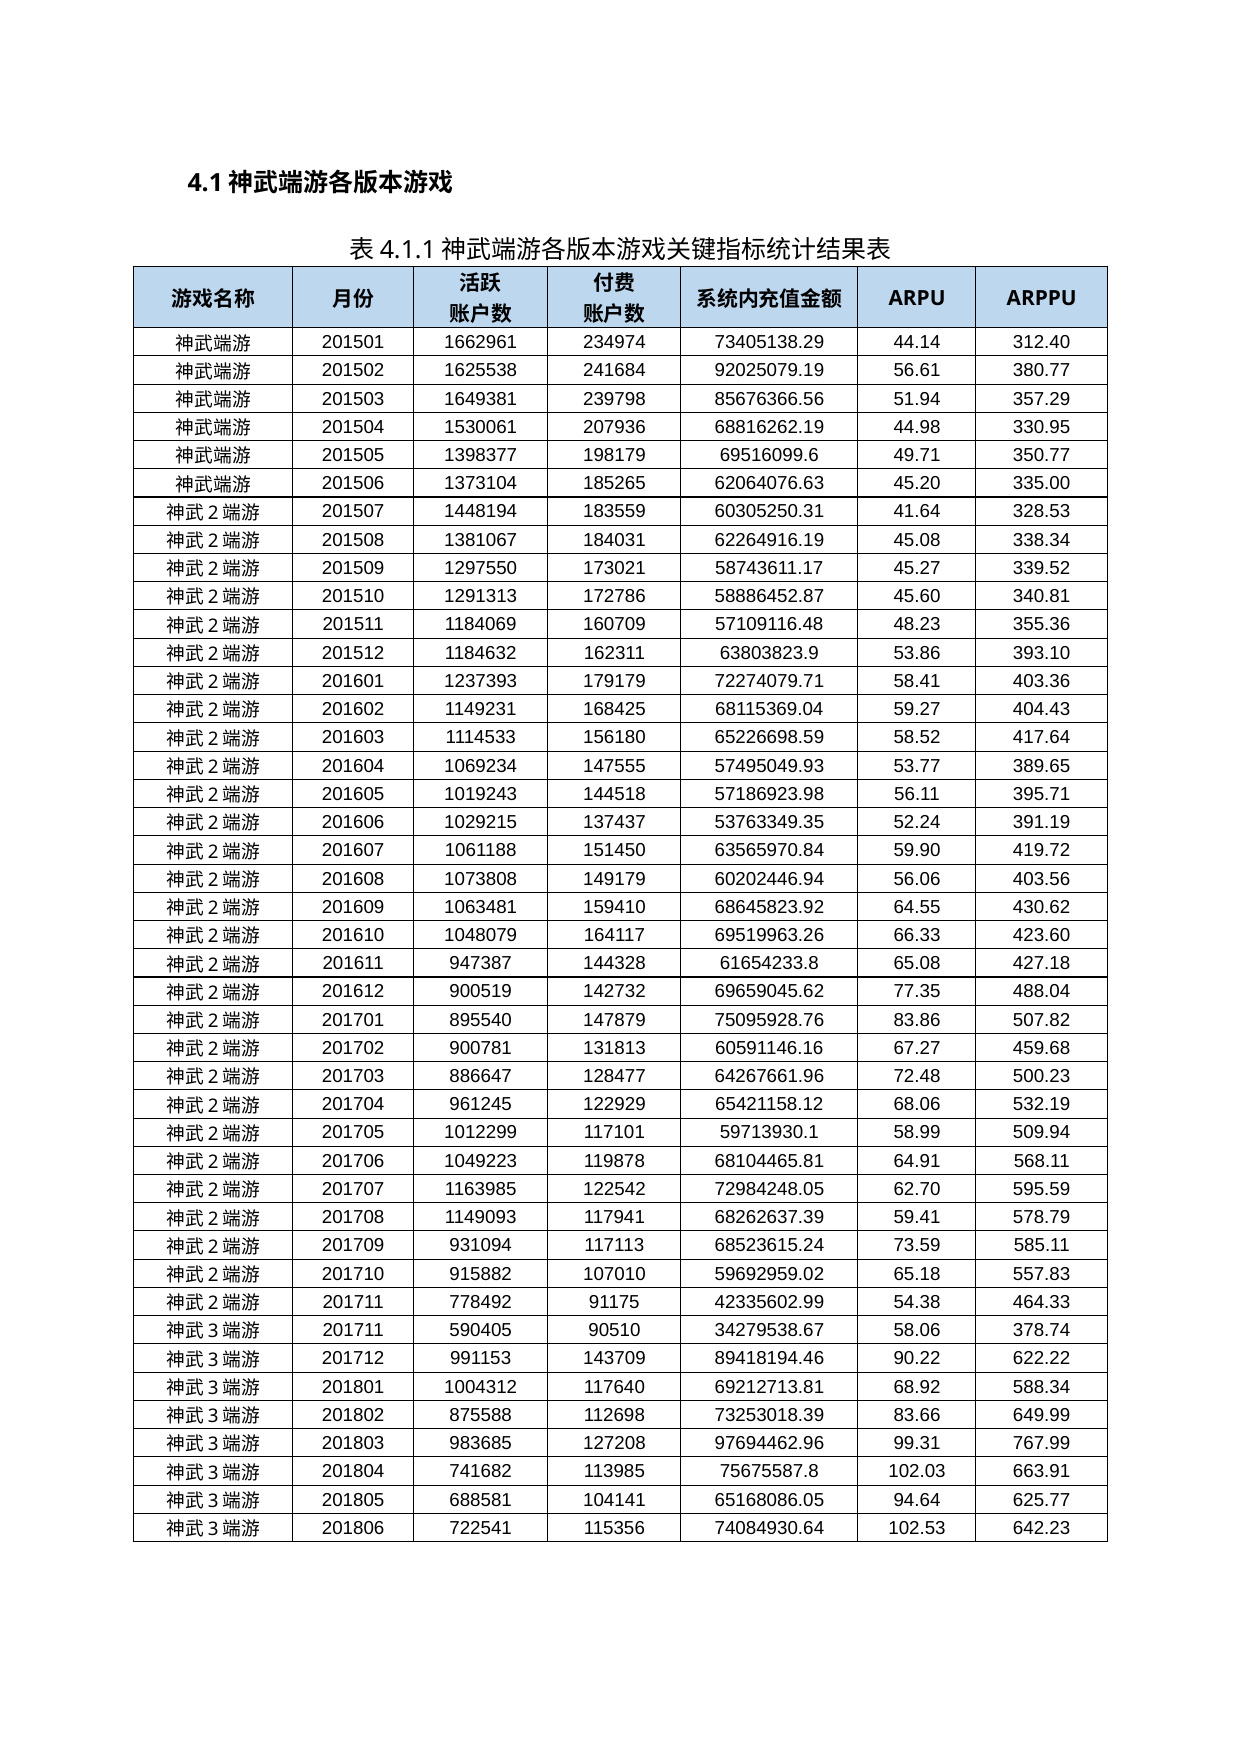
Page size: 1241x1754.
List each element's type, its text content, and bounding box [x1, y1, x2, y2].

table_cell 915882 [414, 1260, 547, 1287]
table_cell 423.60 [976, 921, 1107, 948]
table_cell 207936 [548, 413, 680, 440]
table_cell 649.99 [976, 1401, 1107, 1428]
table_cell 102.53 [858, 1514, 975, 1541]
table_cell 239798 [548, 385, 680, 412]
table_cell 56.61 [858, 356, 975, 383]
table_cell 神武2端游 [134, 780, 292, 807]
table_cell 58.52 [858, 723, 975, 751]
table_cell 159410 [548, 893, 680, 920]
table_header 游戏名称 [134, 267, 292, 327]
table_cell 403.36 [976, 667, 1107, 694]
table_cell 622.22 [976, 1344, 1107, 1372]
table_cell 神武3端游 [134, 1457, 292, 1484]
table_cell 72274079.71 [681, 667, 857, 694]
table_cell 104141 [548, 1486, 680, 1513]
table_cell 201802 [293, 1401, 413, 1428]
table_cell 595.59 [976, 1175, 1107, 1202]
table_cell 201705 [293, 1119, 413, 1146]
table_cell 427.18 [976, 949, 1107, 976]
table_cell 41.64 [858, 498, 975, 525]
table_cell 神武2端游 [134, 1260, 292, 1287]
table_cell 1069234 [414, 752, 547, 779]
table_cell 90.22 [858, 1344, 975, 1372]
table_cell 391.19 [976, 808, 1107, 835]
table_cell 65421158.12 [681, 1090, 857, 1117]
table_cell 688581 [414, 1486, 547, 1513]
table_cell 201610 [293, 921, 413, 948]
table_cell 201803 [293, 1429, 413, 1456]
table_cell 102.03 [858, 1457, 975, 1484]
table_cell 419.72 [976, 836, 1107, 863]
table_cell 60202446.94 [681, 865, 857, 892]
table_cell 53.77 [858, 752, 975, 779]
table_cell 875588 [414, 1401, 547, 1428]
table_cell 201711 [293, 1288, 413, 1315]
table_cell 403.56 [976, 865, 1107, 892]
table_cell 1184069 [414, 610, 547, 638]
table_cell 1049223 [414, 1147, 547, 1174]
table_cell 590405 [414, 1316, 547, 1343]
table_cell 201703 [293, 1062, 413, 1089]
table_cell 1012299 [414, 1119, 547, 1146]
table_header 系统内充值金额 [681, 267, 857, 327]
table_cell 60591146.16 [681, 1034, 857, 1061]
table_cell 1029215 [414, 808, 547, 835]
table_cell 94.64 [858, 1486, 975, 1513]
table_cell 330.95 [976, 413, 1107, 440]
table_cell 神武2端游 [134, 610, 292, 638]
table_cell 395.71 [976, 780, 1107, 807]
table_cell 1004312 [414, 1373, 547, 1400]
table_cell 201505 [293, 441, 413, 468]
table_cell 63803823.9 [681, 639, 857, 666]
table_cell 201602 [293, 695, 413, 722]
table_cell 509.94 [976, 1119, 1107, 1146]
table_cell 神武2端游 [134, 865, 292, 892]
table_cell 663.91 [976, 1457, 1107, 1484]
table_cell 156180 [548, 723, 680, 751]
table_cell 68115369.04 [681, 695, 857, 722]
table_cell 557.83 [976, 1260, 1107, 1287]
table_cell 340.81 [976, 582, 1107, 609]
table_cell 1398377 [414, 441, 547, 468]
table_cell 380.77 [976, 356, 1107, 383]
table_cell 神武2端游 [134, 1147, 292, 1174]
table_cell 58.06 [858, 1316, 975, 1343]
table_cell 488.04 [976, 978, 1107, 1004]
table_cell 201504 [293, 413, 413, 440]
table_cell 1237393 [414, 667, 547, 694]
table_cell 83.86 [858, 1006, 975, 1033]
table_cell 神武2端游 [134, 978, 292, 1004]
table_cell 60305250.31 [681, 498, 857, 525]
table_cell 68645823.92 [681, 893, 857, 920]
table_cell 201603 [293, 723, 413, 751]
table_cell 72984248.05 [681, 1175, 857, 1202]
table_cell 1530061 [414, 413, 547, 440]
table_cell 164117 [548, 921, 680, 948]
table_cell 68.92 [858, 1373, 975, 1400]
table_cell 578.79 [976, 1203, 1107, 1230]
table_cell 1048079 [414, 921, 547, 948]
table_cell 64.55 [858, 893, 975, 920]
table_cell 58.99 [858, 1119, 975, 1146]
table_cell 神武2端游 [134, 667, 292, 694]
table_cell 149179 [548, 865, 680, 892]
table_cell 241684 [548, 356, 680, 383]
table_header ARPPU [976, 267, 1107, 327]
table_cell 201606 [293, 808, 413, 835]
table_cell 312.40 [976, 328, 1107, 355]
table_cell 201804 [293, 1457, 413, 1484]
table_cell 201512 [293, 639, 413, 666]
table_cell 神武3端游 [134, 1514, 292, 1541]
table_cell 45.08 [858, 526, 975, 553]
table_cell 神武2端游 [134, 1175, 292, 1202]
table_cell 58886452.87 [681, 582, 857, 609]
table_cell 64.91 [858, 1147, 975, 1174]
table_cell 49.71 [858, 441, 975, 468]
table_cell 201711 [293, 1316, 413, 1343]
table_cell 66.33 [858, 921, 975, 948]
table_cell 67.27 [858, 1034, 975, 1061]
table_cell 73253018.39 [681, 1401, 857, 1428]
table_cell 1448194 [414, 498, 547, 525]
table_cell 142732 [548, 978, 680, 1004]
table_cell 201701 [293, 1006, 413, 1033]
table_cell 65168086.05 [681, 1486, 857, 1513]
table_cell 179179 [548, 667, 680, 694]
table_cell 201507 [293, 498, 413, 525]
table_cell 151450 [548, 836, 680, 863]
table_cell 69659045.62 [681, 978, 857, 1004]
table_cell 神武端游 [134, 469, 292, 496]
table_cell 神武3端游 [134, 1429, 292, 1456]
table_cell 51.94 [858, 385, 975, 412]
table_cell 201609 [293, 893, 413, 920]
table_cell 389.65 [976, 752, 1107, 779]
table_cell 65.08 [858, 949, 975, 976]
table_cell 1149231 [414, 695, 547, 722]
table_cell 128477 [548, 1062, 680, 1089]
table_cell 201503 [293, 385, 413, 412]
table_cell 神武2端游 [134, 723, 292, 751]
table_cell 神武2端游 [134, 1006, 292, 1033]
table_cell 61654233.8 [681, 949, 857, 976]
table_cell 201509 [293, 554, 413, 581]
table_cell 神武端游 [134, 328, 292, 355]
table_cell 64267661.96 [681, 1062, 857, 1089]
table_cell 900781 [414, 1034, 547, 1061]
table_cell 767.99 [976, 1429, 1107, 1456]
table_cell 69519963.26 [681, 921, 857, 948]
table_cell 201605 [293, 780, 413, 807]
table_cell 92025079.19 [681, 356, 857, 383]
table_cell 328.53 [976, 498, 1107, 525]
table_cell 神武端游 [134, 385, 292, 412]
table_cell 983685 [414, 1429, 547, 1456]
table_cell 68104465.81 [681, 1147, 857, 1174]
subtitle 4.1神武端游各版本游戏 [187, 162, 1053, 199]
table_cell 59692959.02 [681, 1260, 857, 1287]
table_cell 1063481 [414, 893, 547, 920]
table_cell 162311 [548, 639, 680, 666]
table_cell 117113 [548, 1231, 680, 1259]
table_cell 201805 [293, 1486, 413, 1513]
table_cell 1149093 [414, 1203, 547, 1230]
table_cell 131813 [548, 1034, 680, 1061]
table_cell 68523615.24 [681, 1231, 857, 1259]
table_cell 201801 [293, 1373, 413, 1400]
table_cell 68262637.39 [681, 1203, 857, 1230]
table_cell 神武2端游 [134, 695, 292, 722]
table_cell 1163985 [414, 1175, 547, 1202]
table_cell 137437 [548, 808, 680, 835]
table_cell 459.68 [976, 1034, 1107, 1061]
table_cell 895540 [414, 1006, 547, 1033]
table_cell 神武2端游 [134, 1288, 292, 1315]
table_cell 1073808 [414, 865, 547, 892]
table_cell 173021 [548, 554, 680, 581]
table_cell 112698 [548, 1401, 680, 1428]
table_cell 53.86 [858, 639, 975, 666]
table_cell 900519 [414, 978, 547, 1004]
table_cell 52.24 [858, 808, 975, 835]
table_cell 神武2端游 [134, 554, 292, 581]
table_cell 107010 [548, 1260, 680, 1287]
table_cell 201506 [293, 469, 413, 496]
table_cell 59713930.1 [681, 1119, 857, 1146]
table_cell 神武2端游 [134, 582, 292, 609]
table_cell 122542 [548, 1175, 680, 1202]
table_cell 53763349.35 [681, 808, 857, 835]
table_cell 神武端游 [134, 441, 292, 468]
table_cell 144518 [548, 780, 680, 807]
table_cell 1114533 [414, 723, 547, 751]
table_cell 56.06 [858, 865, 975, 892]
table_cell 44.98 [858, 413, 975, 440]
table_cell 201501 [293, 328, 413, 355]
table_cell 201604 [293, 752, 413, 779]
table_cell 201712 [293, 1344, 413, 1372]
table_cell 59.27 [858, 695, 975, 722]
table_cell 357.29 [976, 385, 1107, 412]
table_cell 神武2端游 [134, 526, 292, 553]
table_cell 神武3端游 [134, 1316, 292, 1343]
table_cell 201607 [293, 836, 413, 863]
table_cell 119878 [548, 1147, 680, 1174]
table_cell 1381067 [414, 526, 547, 553]
table_cell 58743611.17 [681, 554, 857, 581]
table_cell 1291313 [414, 582, 547, 609]
table_cell 184031 [548, 526, 680, 553]
table_cell 神武端游 [134, 413, 292, 440]
table_cell 117640 [548, 1373, 680, 1400]
table_cell 201704 [293, 1090, 413, 1117]
table_cell 34279538.67 [681, 1316, 857, 1343]
table_cell 神武2端游 [134, 1034, 292, 1061]
table_cell 201709 [293, 1231, 413, 1259]
table_cell 神武2端游 [134, 752, 292, 779]
table_cell 85676366.56 [681, 385, 857, 412]
table_cell 168425 [548, 695, 680, 722]
table_cell 147555 [548, 752, 680, 779]
table_cell 神武2端游 [134, 808, 292, 835]
table_cell 97694462.96 [681, 1429, 857, 1456]
table_cell 143709 [548, 1344, 680, 1372]
table_cell 1019243 [414, 780, 547, 807]
table_cell 355.36 [976, 610, 1107, 638]
table_cell 991153 [414, 1344, 547, 1372]
table_cell 神武3端游 [134, 1486, 292, 1513]
table_cell 117941 [548, 1203, 680, 1230]
table_cell 神武3端游 [134, 1344, 292, 1372]
table_cell 961245 [414, 1090, 547, 1117]
table_cell 1649381 [414, 385, 547, 412]
table_cell 201702 [293, 1034, 413, 1061]
table_cell 201706 [293, 1147, 413, 1174]
table_cell 201708 [293, 1203, 413, 1230]
table_cell 58.41 [858, 667, 975, 694]
table_header 月份 [293, 267, 413, 327]
table_cell 63565970.84 [681, 836, 857, 863]
table_cell 201510 [293, 582, 413, 609]
table_cell 201707 [293, 1175, 413, 1202]
table_cell 339.52 [976, 554, 1107, 581]
text 表4.1.1神武端游各版本游戏关键指标统计结果表 [187, 229, 1053, 266]
table_cell 1625538 [414, 356, 547, 383]
table_cell 585.11 [976, 1231, 1107, 1259]
table_cell 378.74 [976, 1316, 1107, 1343]
table_cell 172786 [548, 582, 680, 609]
table_cell 73405138.29 [681, 328, 857, 355]
table_cell 338.34 [976, 526, 1107, 553]
table_cell 335.00 [976, 469, 1107, 496]
table_cell 185265 [548, 469, 680, 496]
table_cell 神武3端游 [134, 1401, 292, 1428]
table_cell 532.19 [976, 1090, 1107, 1117]
table_cell 947387 [414, 949, 547, 976]
table_cell 147879 [548, 1006, 680, 1033]
table_cell 117101 [548, 1119, 680, 1146]
table_cell 45.27 [858, 554, 975, 581]
table_cell 神武端游 [134, 356, 292, 383]
table_cell 73.59 [858, 1231, 975, 1259]
table_cell 91175 [548, 1288, 680, 1315]
table_cell 69516099.6 [681, 441, 857, 468]
table_cell 62064076.63 [681, 469, 857, 496]
table_cell 741682 [414, 1457, 547, 1484]
table_cell 74084930.64 [681, 1514, 857, 1541]
table_cell 42335602.99 [681, 1288, 857, 1315]
table_cell 931094 [414, 1231, 547, 1259]
table_cell 507.82 [976, 1006, 1107, 1033]
table_cell 89418194.46 [681, 1344, 857, 1372]
table_cell 48.23 [858, 610, 975, 638]
table_cell 45.60 [858, 582, 975, 609]
table_cell 404.43 [976, 695, 1107, 722]
table_cell 198179 [548, 441, 680, 468]
table_cell 1373104 [414, 469, 547, 496]
table_cell 68.06 [858, 1090, 975, 1117]
table_cell 588.34 [976, 1373, 1107, 1400]
table_cell 神武2端游 [134, 498, 292, 525]
table_cell 113985 [548, 1457, 680, 1484]
table_cell 75675587.8 [681, 1457, 857, 1484]
table_cell 201710 [293, 1260, 413, 1287]
table_cell 234974 [548, 328, 680, 355]
table_cell 神武2端游 [134, 1119, 292, 1146]
table_cell 神武2端游 [134, 639, 292, 666]
table_cell 45.20 [858, 469, 975, 496]
table_cell 568.11 [976, 1147, 1107, 1174]
table_cell 625.77 [976, 1486, 1107, 1513]
table_cell 201612 [293, 978, 413, 1004]
table_cell 1662961 [414, 328, 547, 355]
table_cell 393.10 [976, 639, 1107, 666]
table_cell 神武2端游 [134, 893, 292, 920]
table_cell 430.62 [976, 893, 1107, 920]
table_cell 神武2端游 [134, 1203, 292, 1230]
table_cell 83.66 [858, 1401, 975, 1428]
table_cell 68816262.19 [681, 413, 857, 440]
table_cell 201508 [293, 526, 413, 553]
table_cell 122929 [548, 1090, 680, 1117]
table_cell 57109116.48 [681, 610, 857, 638]
table_cell 神武2端游 [134, 1062, 292, 1089]
table_cell 464.33 [976, 1288, 1107, 1315]
table_cell 72.48 [858, 1062, 975, 1089]
table_cell 54.38 [858, 1288, 975, 1315]
table_cell 144328 [548, 949, 680, 976]
table_cell 44.14 [858, 328, 975, 355]
table_cell 59.41 [858, 1203, 975, 1230]
table_cell 神武2端游 [134, 949, 292, 976]
table_cell 75095928.76 [681, 1006, 857, 1033]
table_cell 69212713.81 [681, 1373, 857, 1400]
table_cell 神武2端游 [134, 1090, 292, 1117]
table_cell 1184632 [414, 639, 547, 666]
table_cell 1061188 [414, 836, 547, 863]
table_cell 59.90 [858, 836, 975, 863]
table_cell 201601 [293, 667, 413, 694]
table_cell 65.18 [858, 1260, 975, 1287]
table_cell 201502 [293, 356, 413, 383]
table_cell 642.23 [976, 1514, 1107, 1541]
table_cell 神武2端游 [134, 836, 292, 863]
table_cell 722541 [414, 1514, 547, 1541]
table_cell 201611 [293, 949, 413, 976]
table_cell 77.35 [858, 978, 975, 1004]
table_cell 160709 [548, 610, 680, 638]
table_cell 201806 [293, 1514, 413, 1541]
table_cell 201511 [293, 610, 413, 638]
table_cell 99.31 [858, 1429, 975, 1456]
table_cell 62.70 [858, 1175, 975, 1202]
table_header ARPU [858, 267, 975, 327]
table_header 活跃 账户数 [414, 267, 547, 327]
table_cell 778492 [414, 1288, 547, 1315]
table_cell 1297550 [414, 554, 547, 581]
table_cell 神武2端游 [134, 921, 292, 948]
table_cell 115356 [548, 1514, 680, 1541]
table_cell 500.23 [976, 1062, 1107, 1089]
table_cell 417.64 [976, 723, 1107, 751]
table_cell 65226698.59 [681, 723, 857, 751]
table_cell 56.11 [858, 780, 975, 807]
table_cell 57495049.93 [681, 752, 857, 779]
table_cell 57186923.98 [681, 780, 857, 807]
table_cell 90510 [548, 1316, 680, 1343]
table_cell 127208 [548, 1429, 680, 1456]
table_cell 886647 [414, 1062, 547, 1089]
table_cell 神武3端游 [134, 1373, 292, 1400]
table_cell 350.77 [976, 441, 1107, 468]
table_cell 201608 [293, 865, 413, 892]
table_cell 183559 [548, 498, 680, 525]
table_cell 62264916.19 [681, 526, 857, 553]
table_header 付费 账户数 [548, 267, 680, 327]
table_cell 神武2端游 [134, 1231, 292, 1259]
